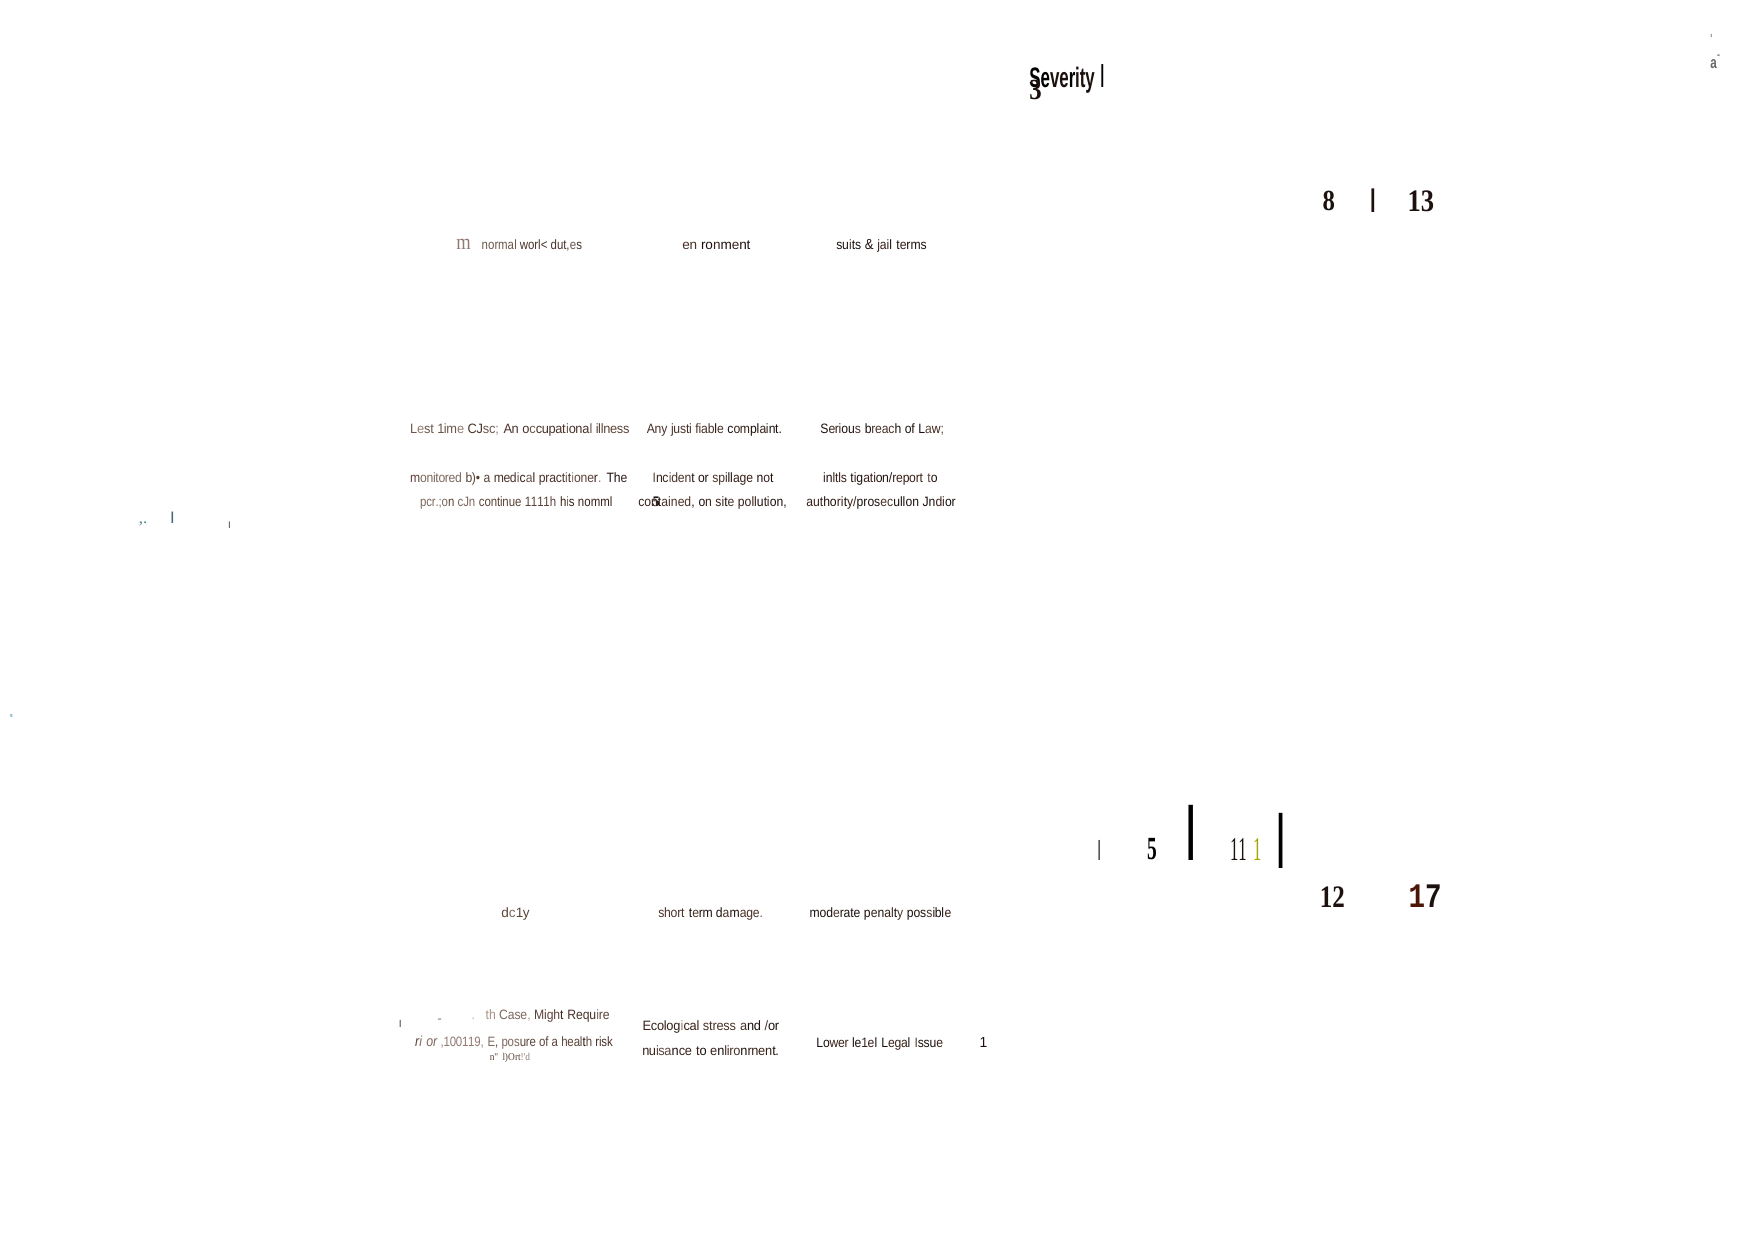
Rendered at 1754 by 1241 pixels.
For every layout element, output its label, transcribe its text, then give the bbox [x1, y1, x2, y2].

text I - . th Case, Might Require Ecological stress and /or [398, 1019, 992, 1032]
text Lest 1ime CJsc; An occupational illness Any justi fiable complaint. Serious breach of Law; [410, 291, 987, 469]
text 12 17 [1319, 508, 1741, 1007]
text ,. I I [139, 508, 235, 531]
text Severity I 3 [1029, 85, 1157, 100]
text I 5 I [1097, 508, 1201, 949]
text m normal worl< dut,es en ronment suits & jail terms [456, 85, 987, 291]
text 8 I 13 [1322, 85, 1741, 244]
text ri or ,100119, E, posure of a health risk nuisance to enlironrnent. Lower le1el Legal Issue 1 [415, 1032, 992, 1052]
text monitored b)• a medical practitioner. The Incident or spillage not inltls tigation/report to 5 [410, 469, 987, 501]
text 11 1 I [1230, 508, 1291, 949]
text dc1y short term damage. moderate penalty possible [501, 508, 992, 1019]
